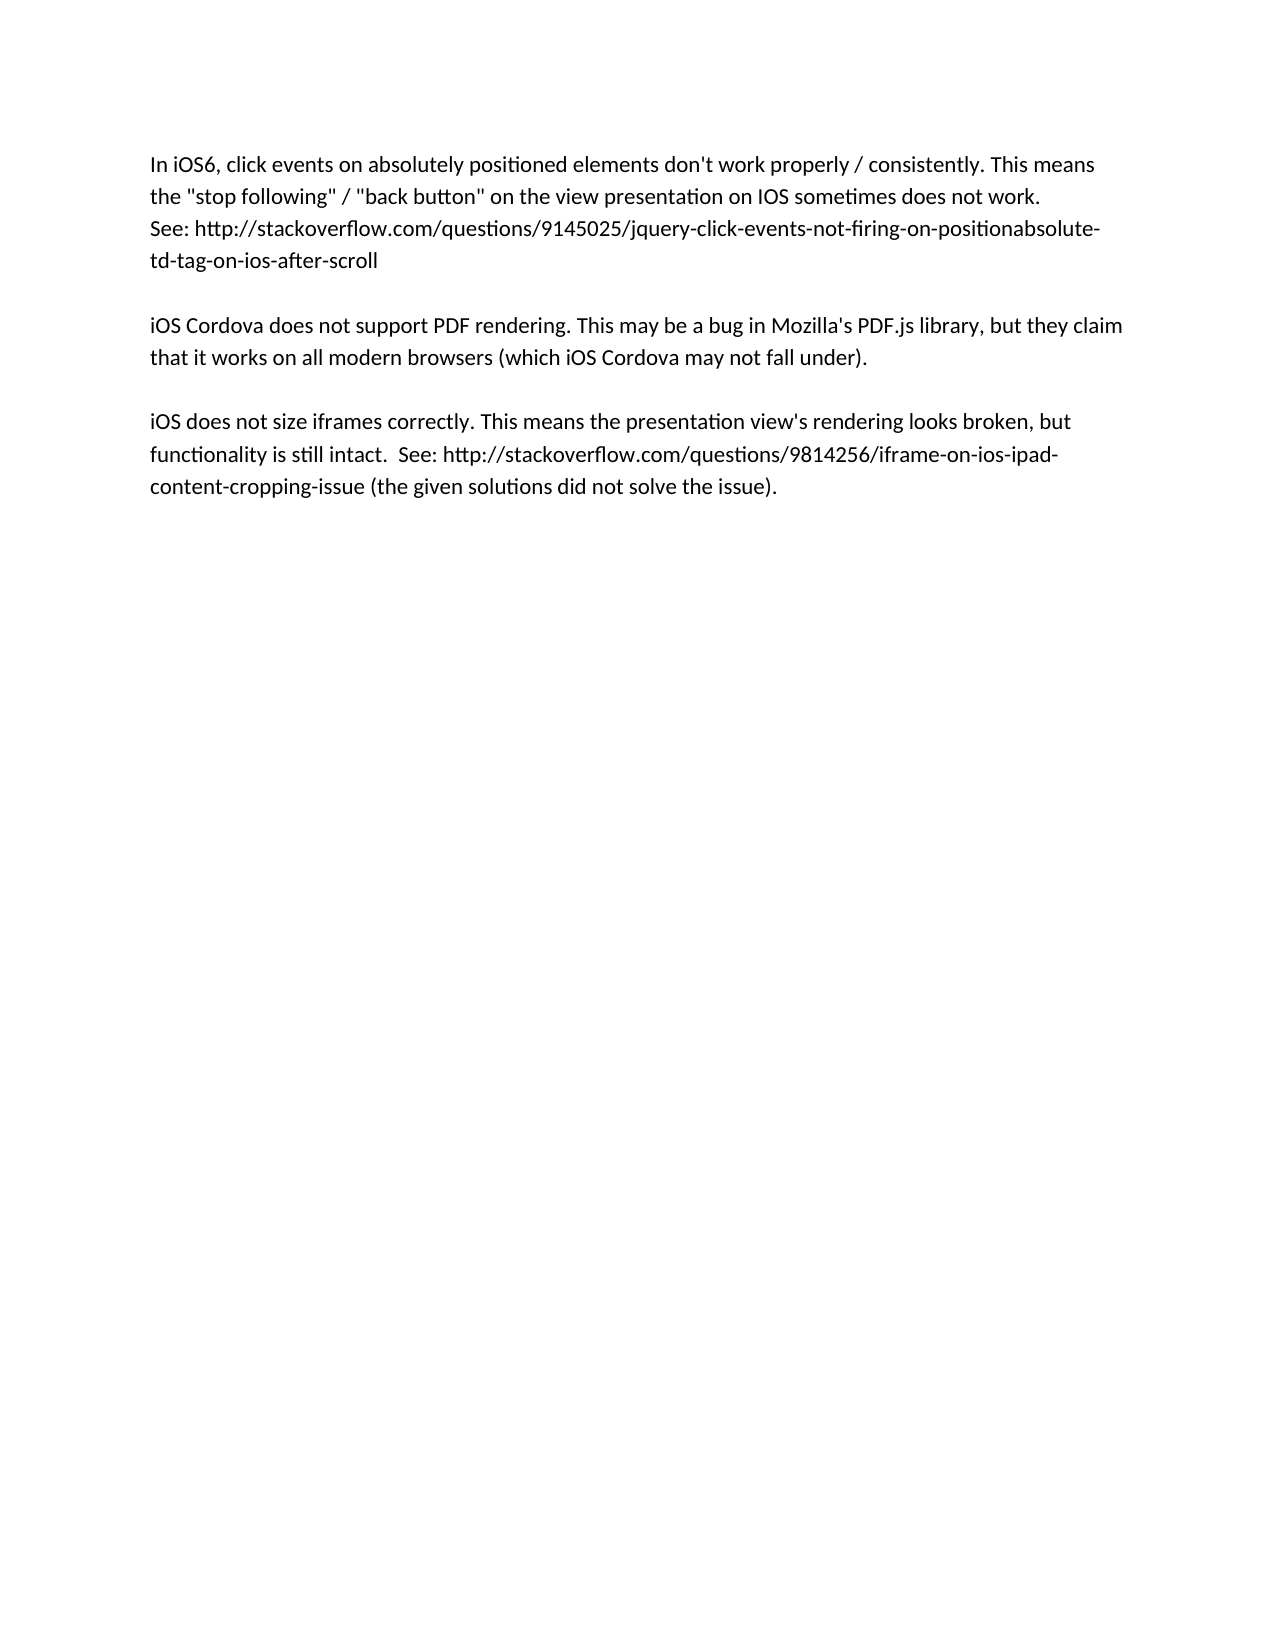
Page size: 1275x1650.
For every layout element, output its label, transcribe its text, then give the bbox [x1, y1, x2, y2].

text iOS does not size iframes correctly. This means the presentation view's rendering looks broken, but functionality is still intact. See: http://stackoverflow.com/questions/9814256/iframe-on-ios-ipad-content-cropping-issue (the given solutions did not solve the issue). [150, 407, 1125, 500]
text iOS Cordova does not support PDF rendering. This may be a bug in Mozilla's PDF.js library, but they claim that it works on all modern browsers (which iOS Cordova may not fall under). [150, 311, 1125, 371]
text See: http://stackoverflow.com/questions/9145025/jquery-click-events-not-firing-on-positionabsolute-td-tag-on-ios-after-scroll [150, 214, 1125, 274]
